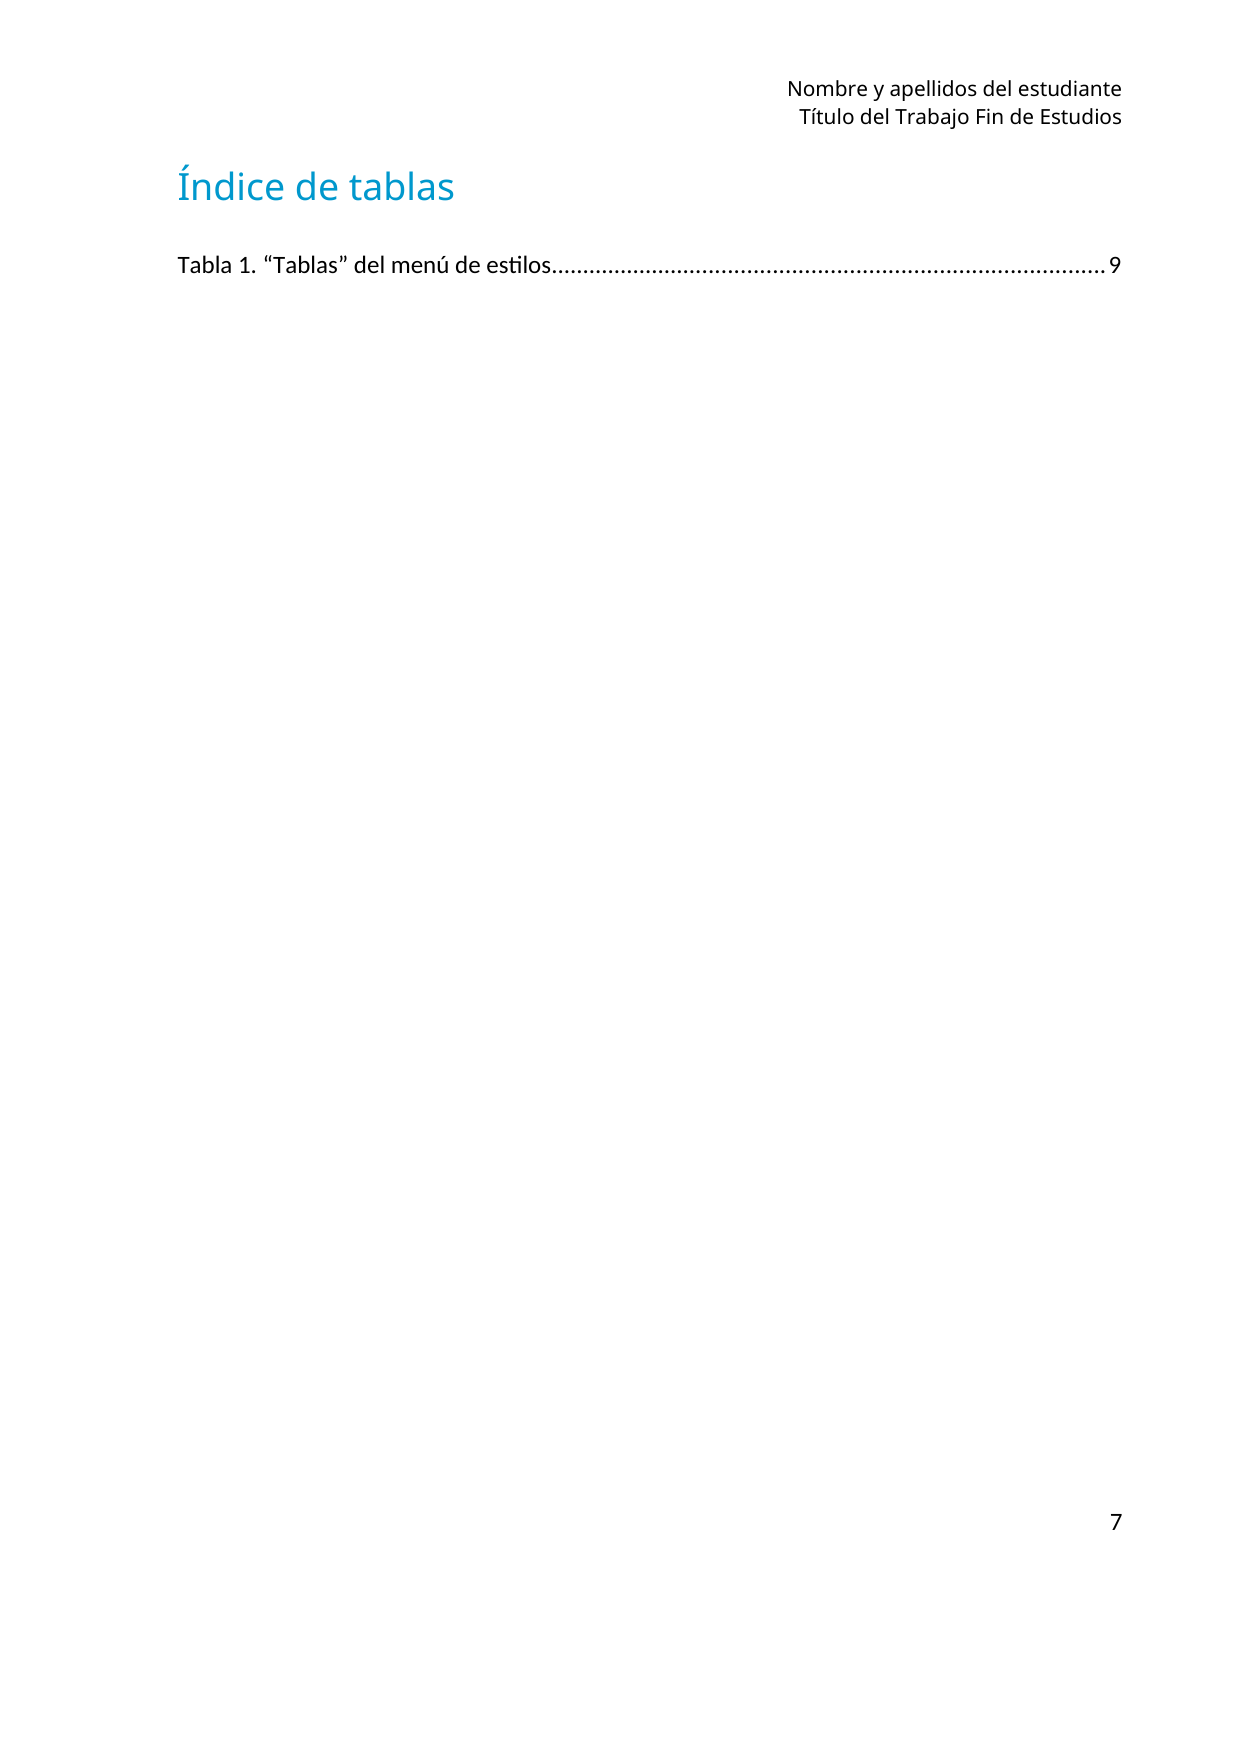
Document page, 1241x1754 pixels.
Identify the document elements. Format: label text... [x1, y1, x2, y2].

text Tabla 1. “Tablas” del menú de estilos 9 [177, 249, 1122, 280]
text Índice de tablas [177, 160, 1122, 211]
